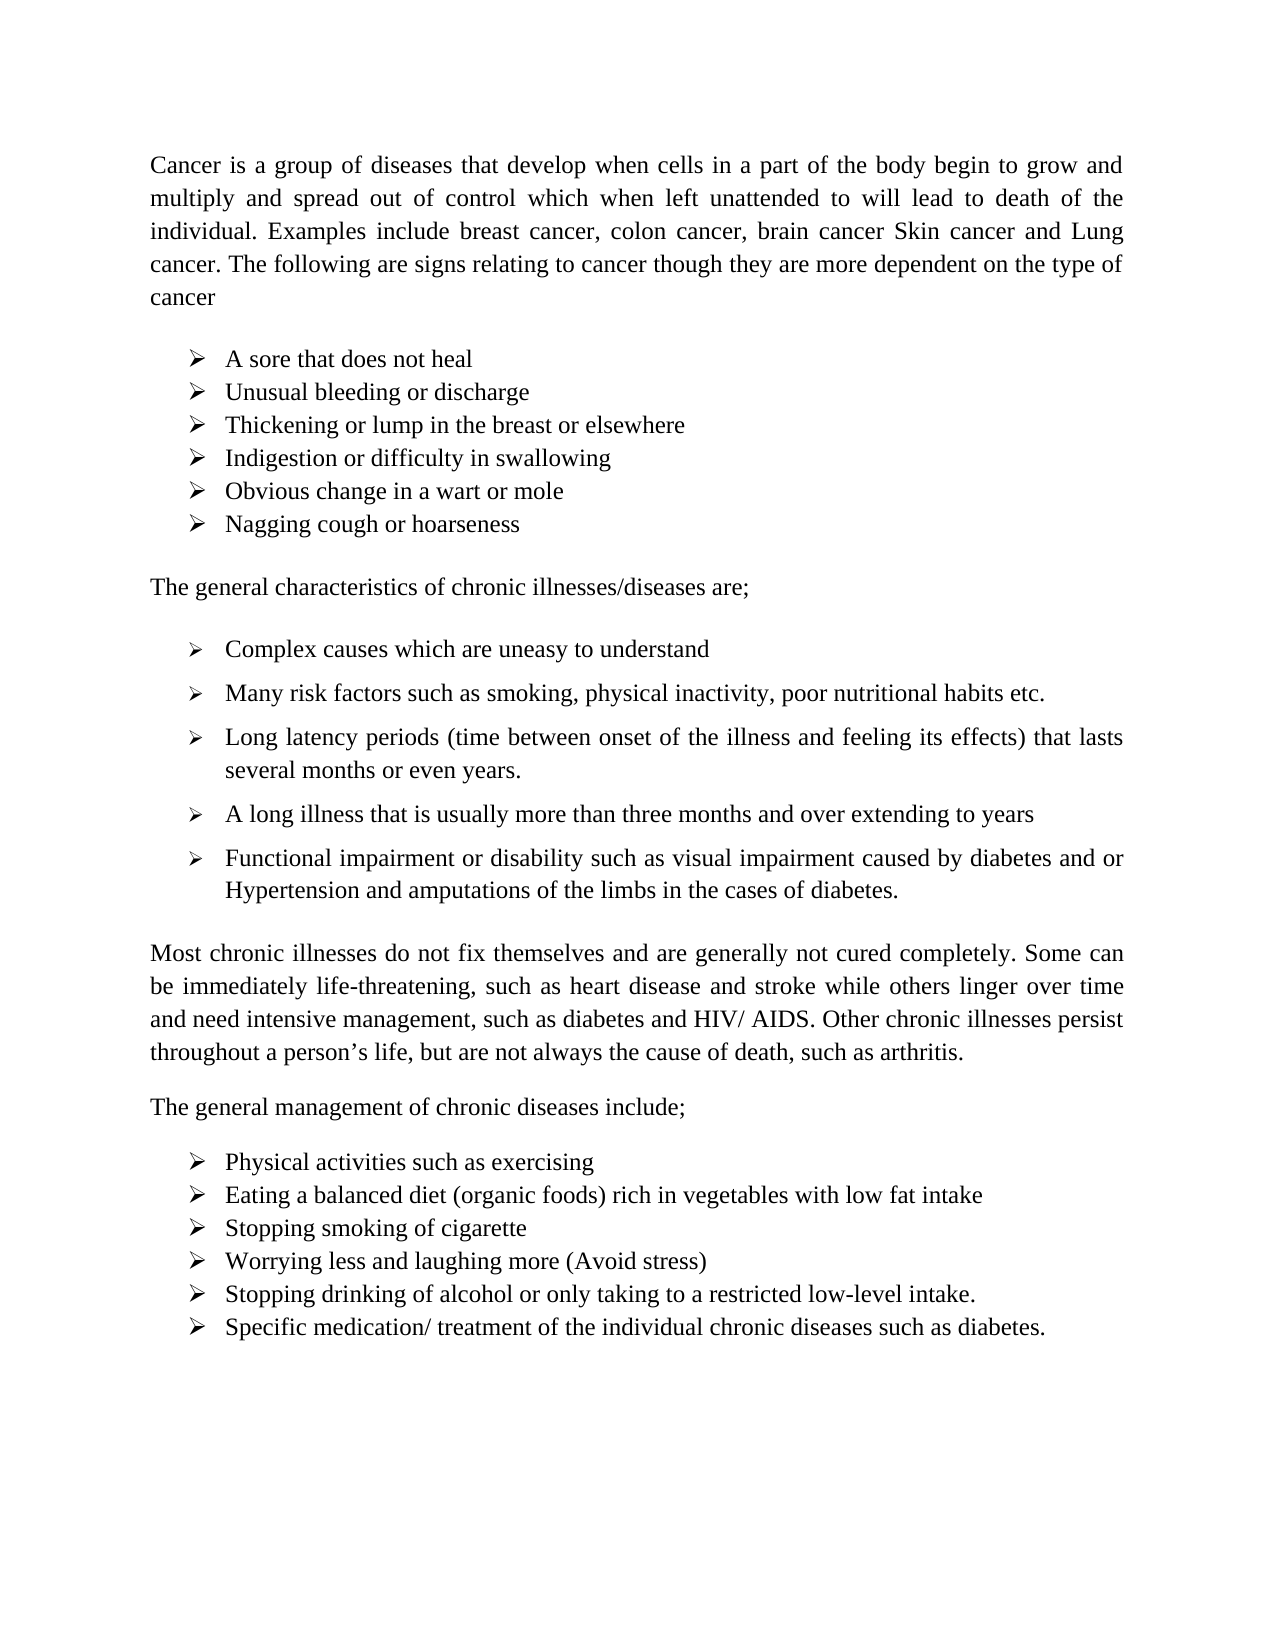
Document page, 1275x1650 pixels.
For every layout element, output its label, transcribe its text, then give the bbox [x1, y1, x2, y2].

list Eating a balanced diet (organic foods) rich in vegetables with low fat intake [187, 1180, 1125, 1208]
list Nagging cough or hoarseness [187, 509, 1125, 538]
list Indigestion or difficulty in swallowing [187, 443, 1125, 472]
list A sore that does not heal [187, 344, 1125, 373]
list Specific medication/ treatment of the individual chronic diseases such as diabetes. [187, 1312, 1125, 1341]
list Physical activities such as exercising [187, 1147, 1125, 1175]
list Obvious change in a wart or mole [187, 476, 1125, 505]
list Thickening or lump in the breast or elsewhere [187, 410, 1125, 439]
list Unusual bleeding or discharge [187, 377, 1125, 406]
list Worrying less and laughing more (Avoid stress) [187, 1246, 1125, 1274]
list A long illness that is usually more than three months and over extending to years [187, 799, 1125, 827]
text The general management of chronic diseases include; [150, 1092, 1125, 1121]
list Complex causes which are uneasy to understand [187, 634, 1125, 662]
list Functional impairment or disability such as visual impairment caused by diabetes and or Hypertension and amputations of the limbs in the cases of diabetes. [187, 843, 1125, 904]
text Most chronic illnesses do not fix themselves and are generally not cured completely. Some can be immediately life-threatening, such as heart disease and stroke while others linger over time and need intensive management, such as diabetes and HIV/ AIDS. Other chronic illnesses persist throughout a person’s life, but are not always the cause of death, such as arthritis. [150, 938, 1125, 1066]
list Stopping smoking of cigarette [187, 1213, 1125, 1241]
list Many risk factors such as smoking, physical inactivity, poor nutritional habits etc. [187, 678, 1125, 706]
list Long latency periods (time between onset of the illness and feeling its effects) that lasts several months or even years. [187, 722, 1125, 783]
text Cancer is a group of diseases that develop when cells in a part of the body begin to grow and multiply and spread out of control which when left unattended to will lead to death of the individual. Examples include breast cancer, colon cancer, brain cancer Skin cancer and Lung cancer. The following are signs relating to cancer though they are more dependent on the type of cancer [150, 150, 1125, 311]
list Stopping drinking of alcohol or only taking to a restricted low-level intake. [187, 1279, 1125, 1307]
text The general characteristics of chronic illnesses/diseases are; [150, 572, 1125, 600]
